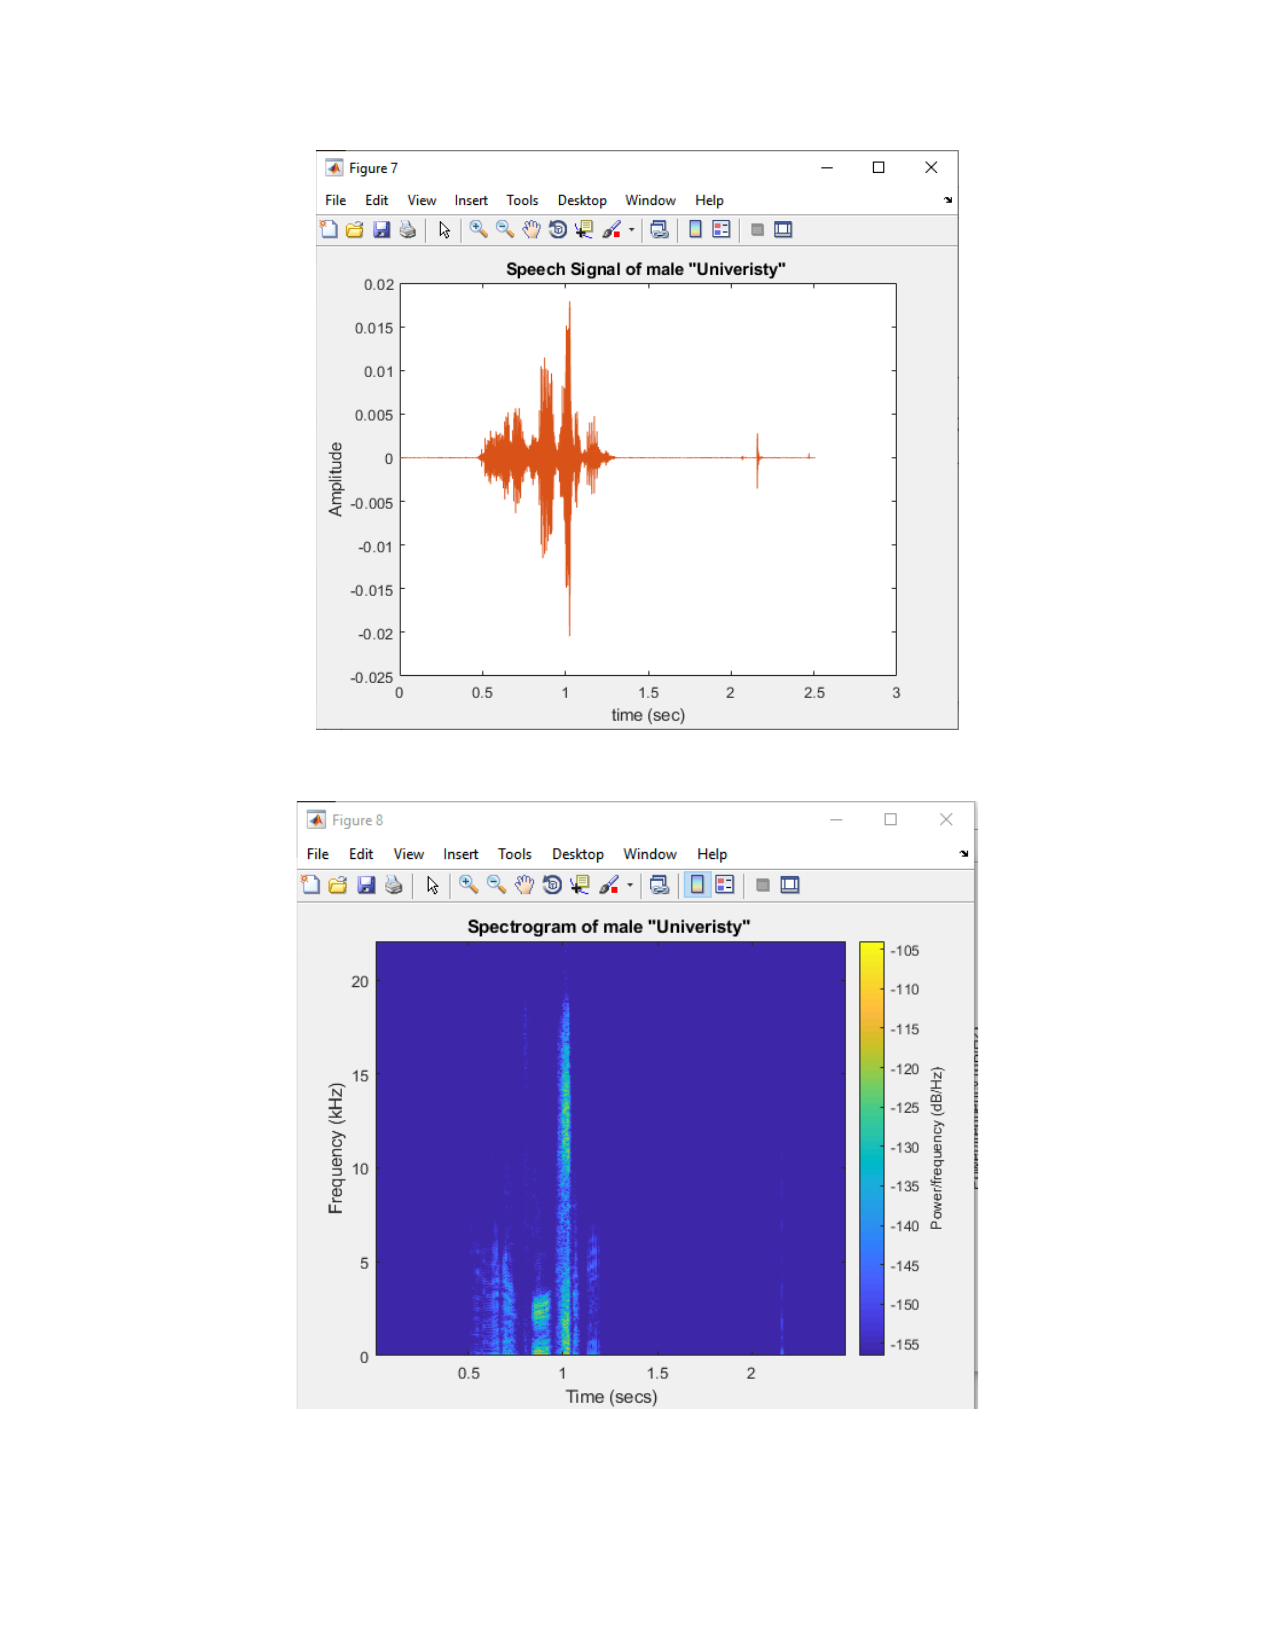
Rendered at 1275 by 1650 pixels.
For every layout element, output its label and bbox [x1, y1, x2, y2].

picture [316, 150, 959, 730]
picture [296, 801, 979, 1409]
